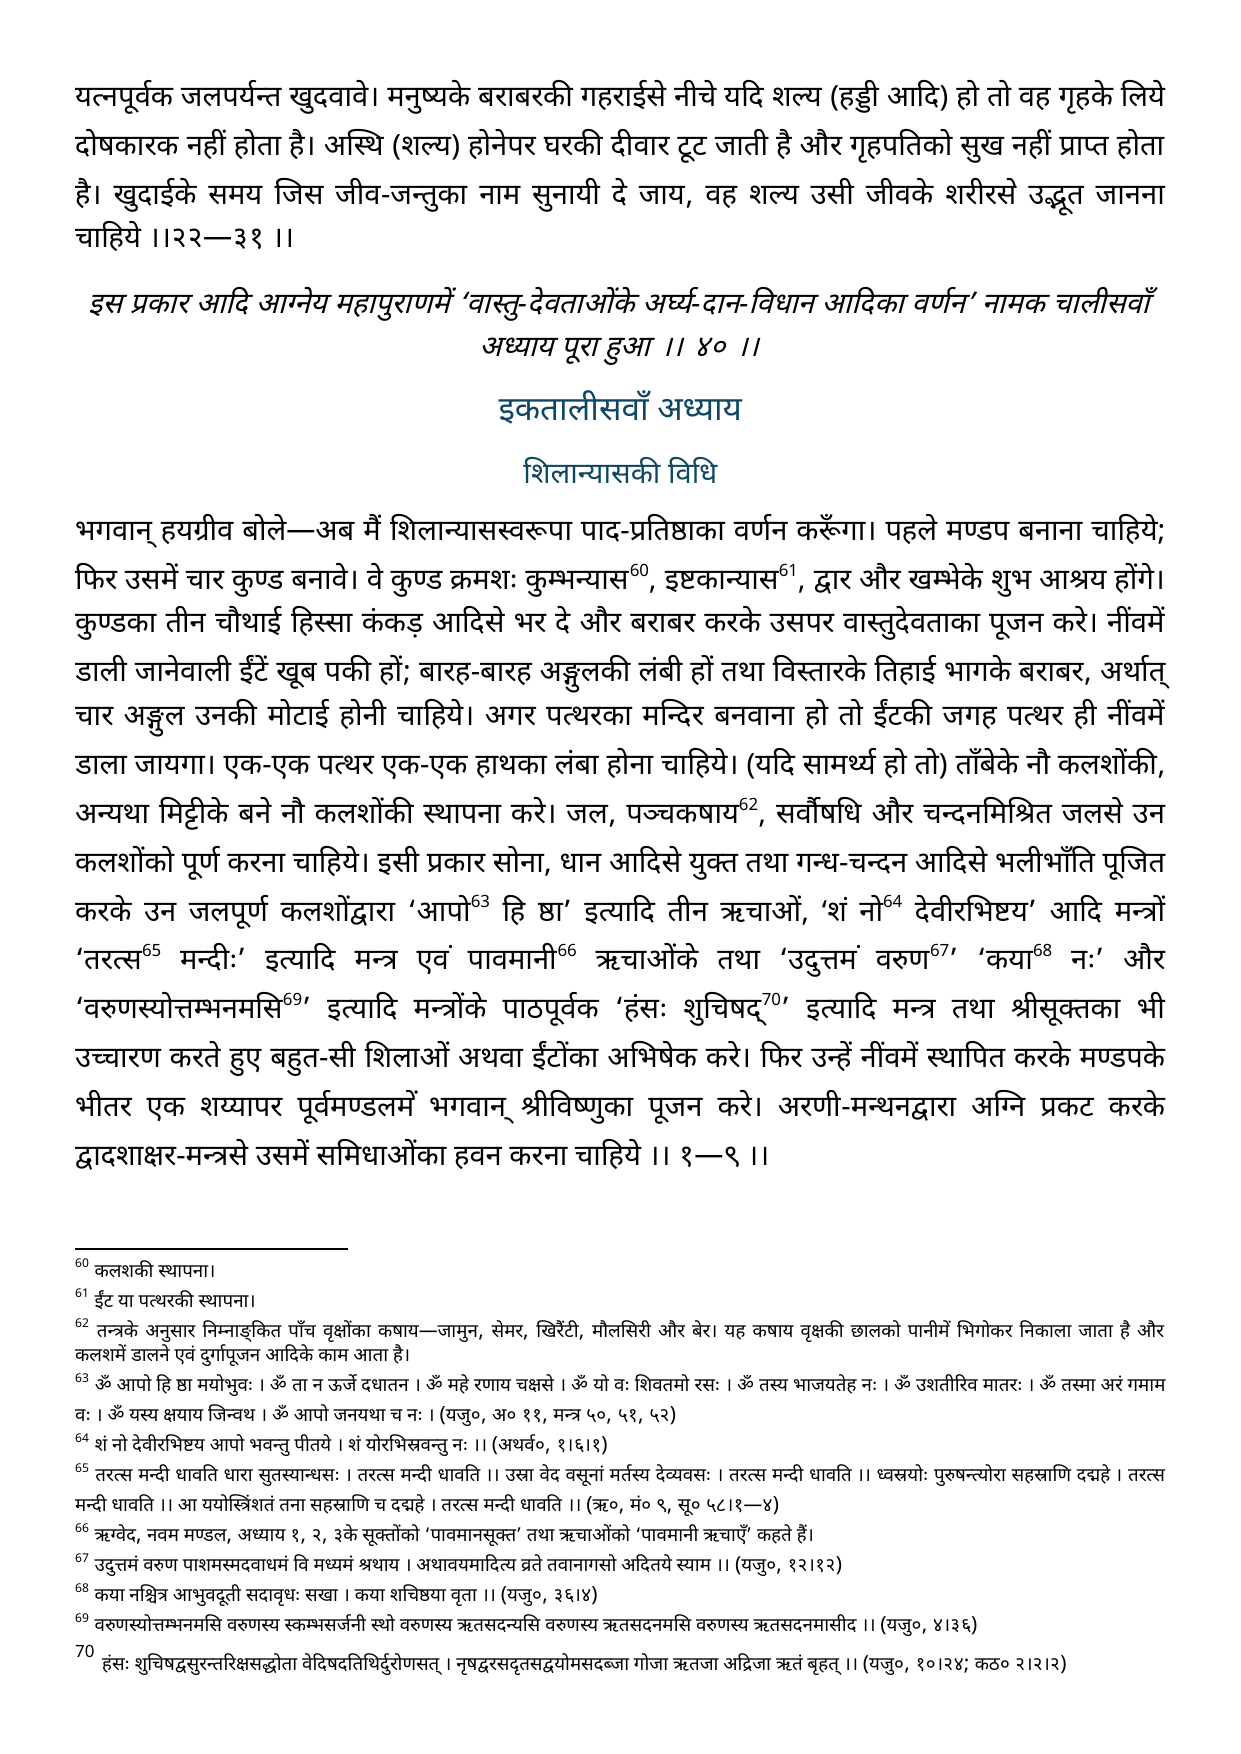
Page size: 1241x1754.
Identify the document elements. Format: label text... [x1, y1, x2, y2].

subtitle इकतालीसवाँ अध्याय [75, 391, 1165, 434]
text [75, 75, 1165, 259]
text भगवान् हयग्रीव बोले—अब मैं शिलान्यासस्वरूपा पाद-प्रतिष्ठाका वर्णन करूँगा। पहले मण्डप बनाना चाहिये; फिर उसमें चार कुण्ड बनावे। वे कुण्ड क्रमशः कुम्भन्यास, इष्टकान्यास, द्वार और खम्भेके शुभ आश्रय होंगे। कुण्डका तीन चौथाई हिस्सा कंकड़ आदिसे भर दे और बराबर करके उसपर वास्तुदेवताका पूजन करे। नींवमें डाली जानेवाली ईंटें खूब पकी हों; बारह-बारह अङ्गुलकी लंबी हों तथा विस्तारके तिहाई भागके बराबर, अर्थात् चार अङ्गुल उनकी मोटाई होनी चाहिये। अगर पत्थरका मन्दिर बनवाना हो तो ईंटकी जगह पत्थर ही नींवमें डाला जायगा। एक-एक पत्थर एक-एक हाथका लंबा होना चाहिये। (यदि सामर्थ्य हो तो) ताँबेके नौ कलशोंकी, अन्यथा मिट्टीके बने नौ कलशोंकी स्थापना करे। जल, पञ्चकषाय, सर्वौषधि और चन्दनमिश्रित जलसे उन कलशोंको पूर्ण करना चाहिये। इसी प्रकार सोना, धान आदिसे युक्त तथा गन्ध-चन्दन आदिसे भलीभाँति पूजित करके उन जलपूर्ण कलशोंद्वारा ‘आपो हि ष्ठा’ इत्यादि तीन ऋचाओं, ‘शं नो देवीरभिष्टय’ आदि मन्त्रों ‘तरत्स मन्दीः’ इत्यादि मन्त्र एवं पावमानी ऋचाओंके तथा ‘उदुत्तमं वरुण’ ‘कया नः’ और ‘वरुणस्योत्तम्भनमसि’ इत्यादि मन्त्रोंके पाठपूर्वक ‘हंसः शुचिषद्’ इत्यादि मन्त्र तथा श्रीसूक्तका भी उच्चारण करते हुए बहुत-सी शिलाओं अथवा ईंटोंका अभिषेक करे। फिर उन्हें नींवमें स्थापित करके मण्डपके भीतर एक शय्यापर पूर्वमण्डलमें भगवान् श्रीविष्णुका पूजन करे। अरणी-मन्थनद्वारा अग्नि प्रकट करके द्वादशाक्षर-मन्त्रसे उसमें समिधाओंका हवन करना चाहिये ⁠।⁠।⁠ १—९ ⁠।⁠। [75, 509, 1165, 1177]
text इस प्रकार आदि आग्नेय महापुराणमें ‘वास्तु-देवताओंके अर्घ्य-दान-विधान आदिका वर्णन’ नामक चालीसवाँ अध्याय पूरा हुआ ⁠।⁠।⁠ ४० ⁠।⁠। [75, 282, 1165, 368]
subtitle शिलान्यासकी विधि [75, 457, 1165, 495]
